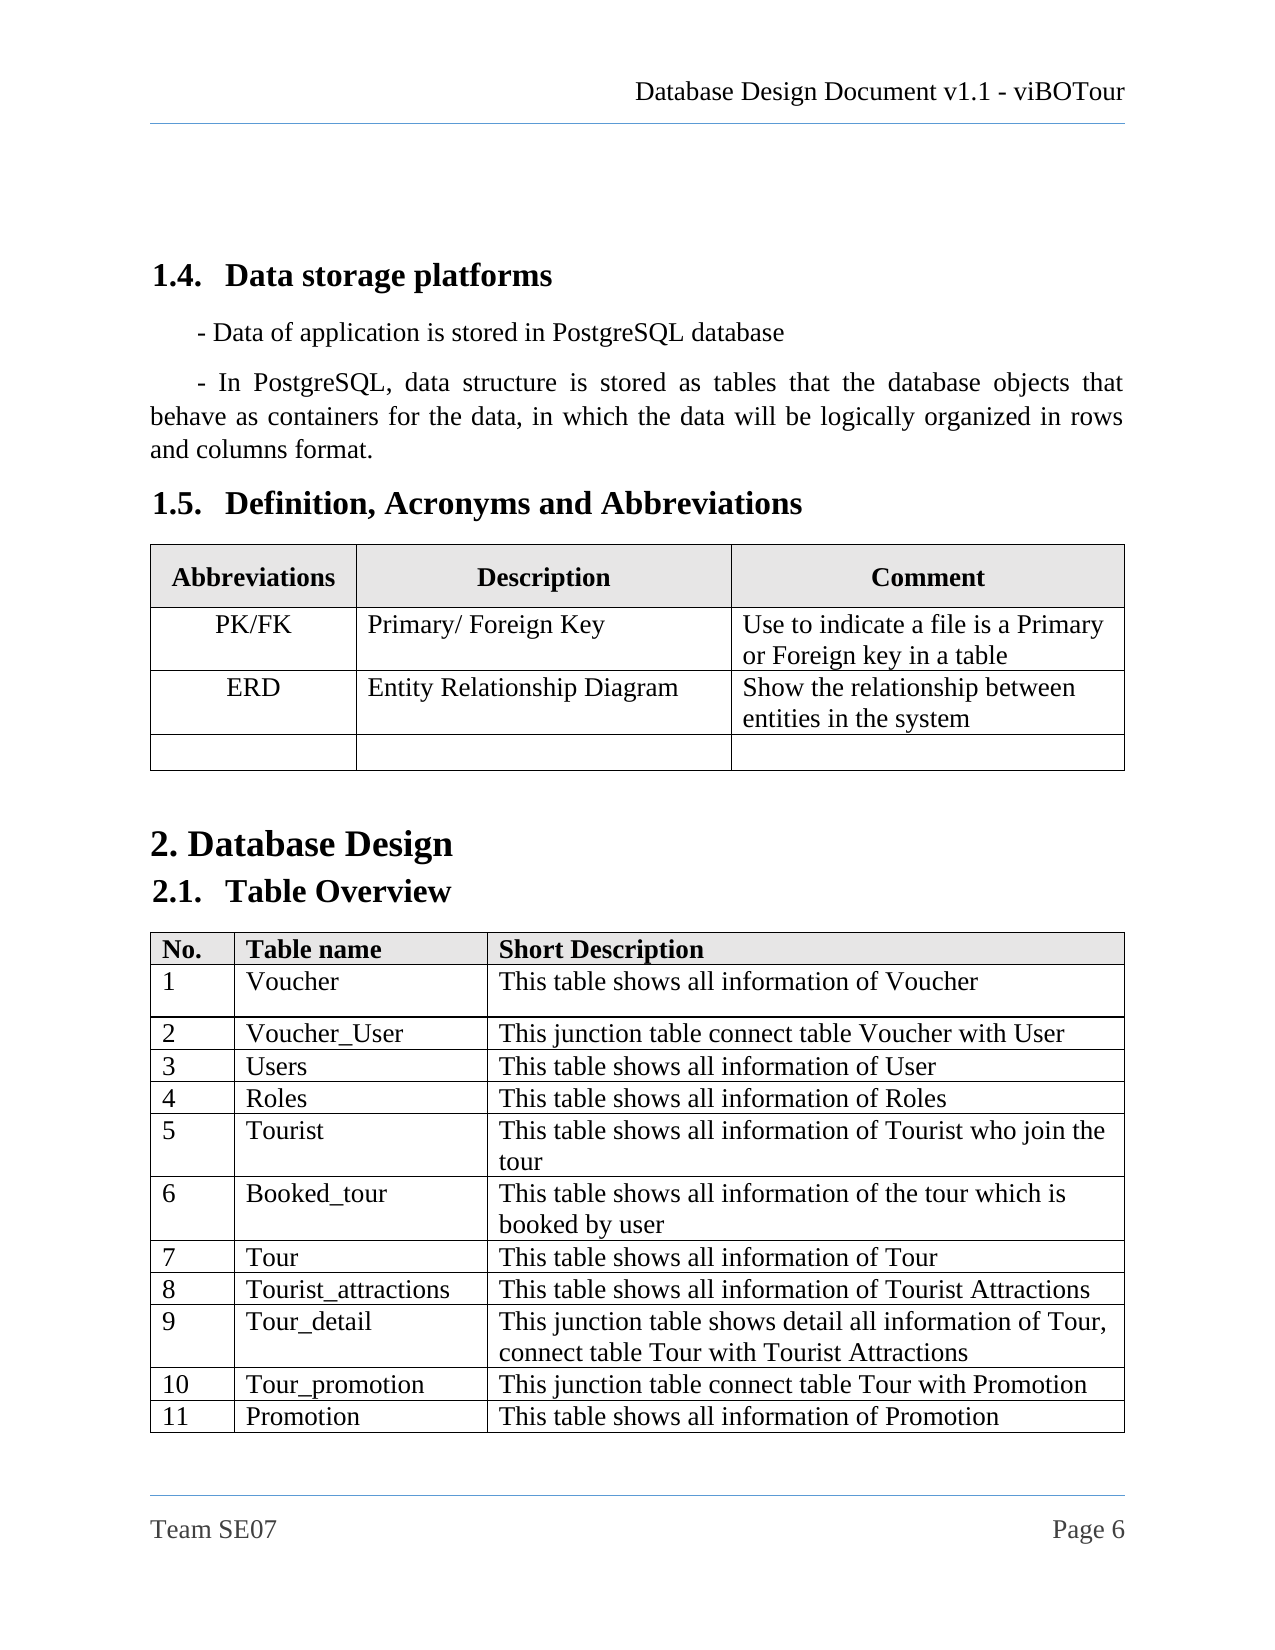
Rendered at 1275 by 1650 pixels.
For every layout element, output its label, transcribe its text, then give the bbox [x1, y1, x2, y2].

table_cell Tour [235, 1241, 487, 1272]
table_cell [357, 735, 731, 770]
table_cell 3 [151, 1050, 234, 1081]
table_header Description [357, 545, 731, 607]
table_cell This junction table shows detail all information of Tour, connect table Tour with Tourist Attractions [488, 1305, 1124, 1367]
table_cell Roles [235, 1082, 487, 1113]
table_cell 1 [151, 965, 234, 1016]
table_cell 10 [151, 1368, 234, 1399]
list Table Overview [152, 871, 1125, 909]
table_cell Voucher [235, 965, 487, 1016]
list Data storage platforms [152, 255, 1125, 294]
table_header Short Description [488, 933, 1124, 964]
table_cell This table shows all information of User [488, 1050, 1124, 1081]
table_cell 6 [151, 1177, 234, 1239]
table_cell Users [235, 1050, 487, 1081]
table_header Comment [732, 545, 1124, 607]
table_cell Tour_detail [235, 1305, 487, 1367]
table_cell Primary/ Foreign Key [357, 608, 731, 670]
list Definition, Acronyms and Abbreviations [152, 484, 1125, 522]
table_cell 2 [151, 1018, 234, 1048]
table_cell This table shows all information of the tour which is booked by user [488, 1177, 1124, 1239]
table_cell Tour_promotion [235, 1368, 487, 1399]
table_cell ERD [151, 671, 356, 734]
table_cell Show the relationship between entities in the system [732, 671, 1124, 734]
list Database Design [150, 821, 1125, 864]
table_cell 7 [151, 1241, 234, 1272]
table_cell Use to indicate a file is a Primary or Foreign key in a table [732, 608, 1124, 670]
table_cell This table shows all information of Promotion [488, 1401, 1124, 1432]
table_cell Tourist [235, 1114, 487, 1176]
table_cell This table shows all information of Roles [488, 1082, 1124, 1113]
table_cell Booked_tour [235, 1177, 487, 1239]
table_cell 5 [151, 1114, 234, 1176]
table_cell This junction table connect table Voucher with User [488, 1018, 1124, 1048]
table_header Table name [235, 933, 487, 964]
table_cell 8 [151, 1273, 234, 1304]
table_cell [151, 735, 356, 770]
table_cell Entity Relationship Diagram [357, 671, 731, 734]
table_cell This table shows all information of Tourist who join the tour [488, 1114, 1124, 1176]
table_cell This junction table connect table Tour with Promotion [488, 1368, 1124, 1399]
text - Data of application is stored in PostgreSQL database [150, 316, 1125, 347]
table_cell PK/FK [151, 608, 356, 670]
table_header Abbreviations [151, 545, 356, 607]
table_cell This table shows all information of Tourist Attractions [488, 1273, 1124, 1304]
table_cell Tourist_attractions [235, 1273, 487, 1304]
text - In PostgreSQL, data structure is stored as tables that the database objects that behave as containers for the data, in which the data will be logically organized in rows and columns format. [150, 366, 1125, 464]
table_cell 11 [151, 1401, 234, 1432]
table_cell This table shows all information of Voucher [488, 965, 1124, 1016]
table_cell Voucher_User [235, 1018, 487, 1048]
table_header No. [151, 933, 234, 964]
table_cell 9 [151, 1305, 234, 1367]
table_cell [732, 735, 1124, 770]
table_cell 4 [151, 1082, 234, 1113]
table_cell This table shows all information of Tour [488, 1241, 1124, 1272]
table_cell Promotion [235, 1401, 487, 1432]
